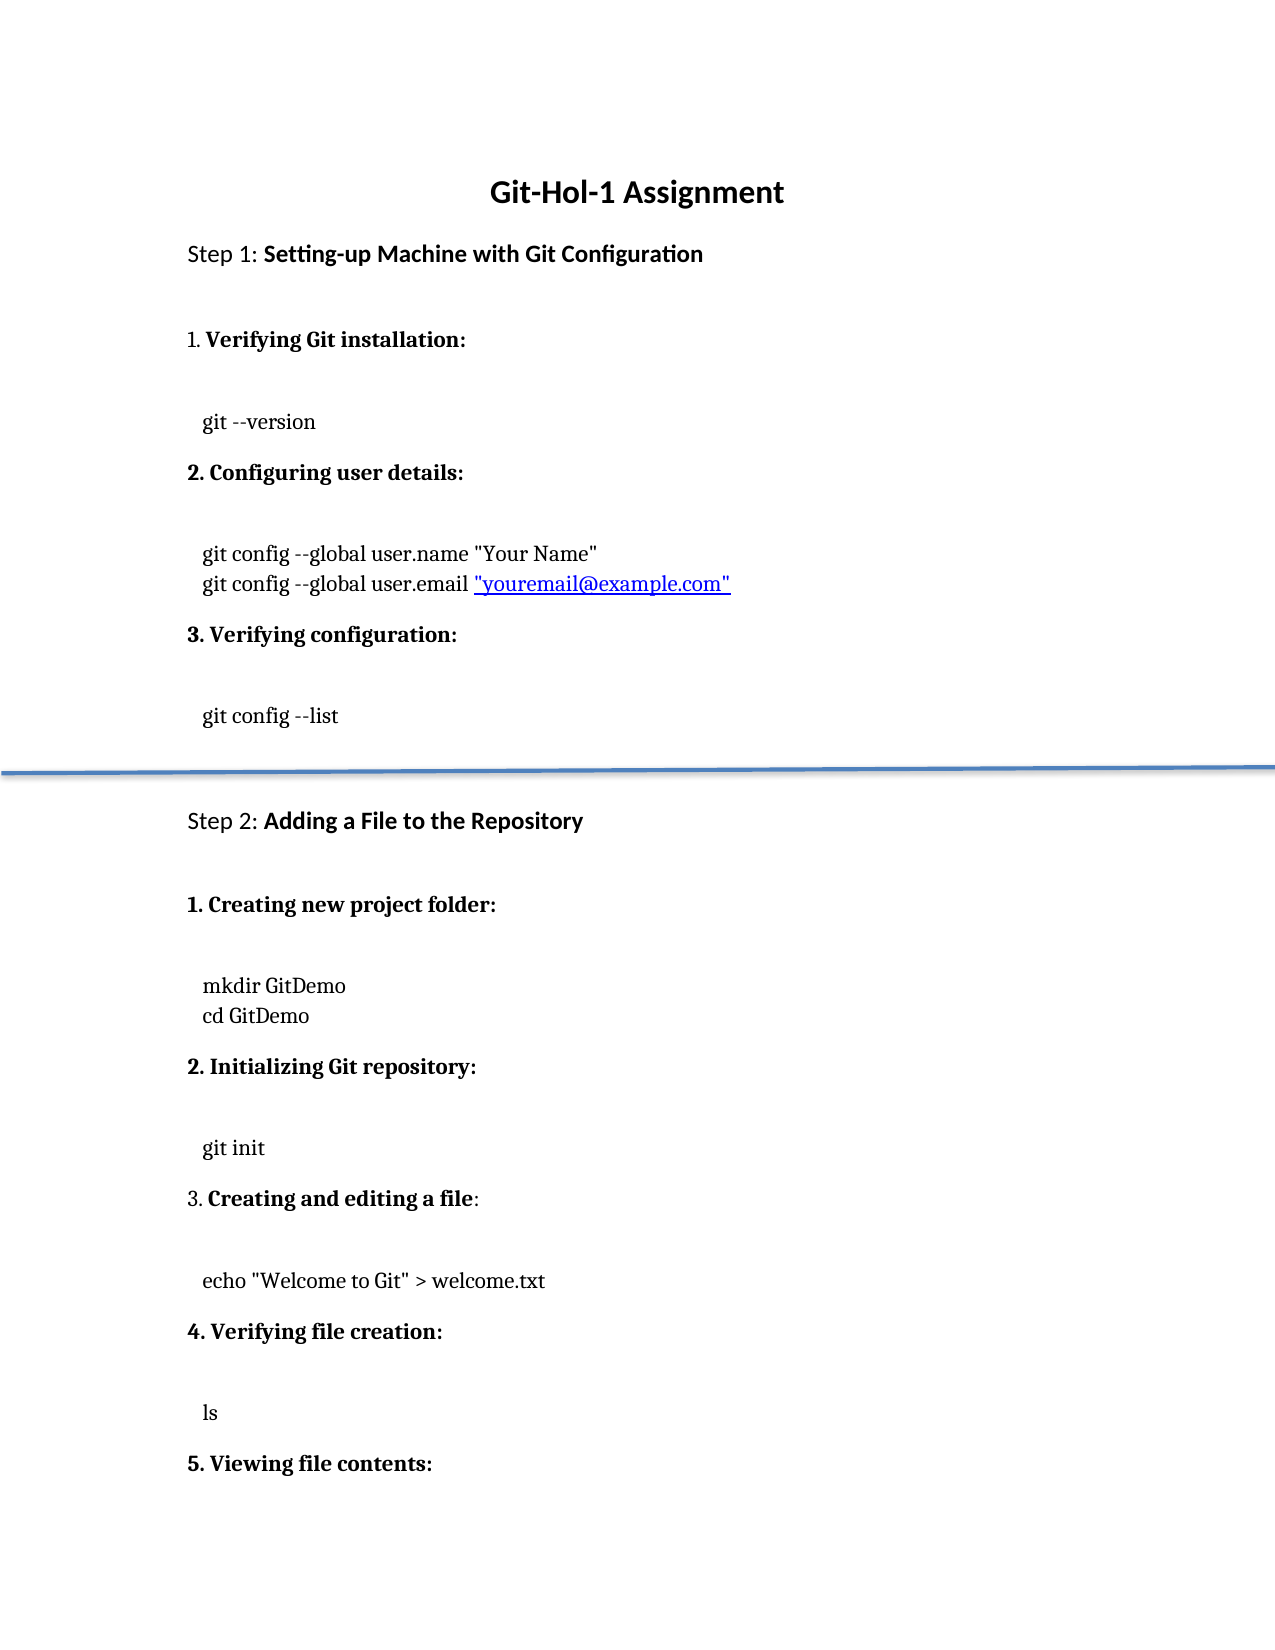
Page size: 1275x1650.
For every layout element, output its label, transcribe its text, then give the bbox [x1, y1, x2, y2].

list Verifying Git installation: [187, 327, 1087, 354]
list Creating new project folder: [187, 891, 1087, 918]
list Verifying configuration: [187, 622, 1087, 648]
list git config --global user.name "Your Name" git config --global user.email "youremail@example.com" [187, 511, 1087, 597]
list Initializing Git repository: [187, 1054, 1087, 1080]
subtitle Step 2: Adding a File to the Repository [187, 805, 1087, 836]
list Viewing file contents: [187, 1451, 1087, 1477]
list mkdir GitDemo cd GitDemo [187, 942, 1087, 1029]
list Verifying file creation: [187, 1318, 1087, 1345]
list git config --list [187, 673, 1087, 730]
list git --version [187, 378, 1087, 435]
subtitle Git-Hol-1 Assignment [187, 171, 1087, 212]
subtitle Step 1: Setting-up Machine with Git Configuration [187, 238, 1087, 269]
list ls [187, 1369, 1087, 1426]
list git init [187, 1105, 1087, 1162]
list echo "Welcome to Git" > welcome.txt [187, 1237, 1087, 1294]
list Creating and editing a file: [187, 1186, 1087, 1213]
list Configuring user details: [187, 459, 1087, 486]
